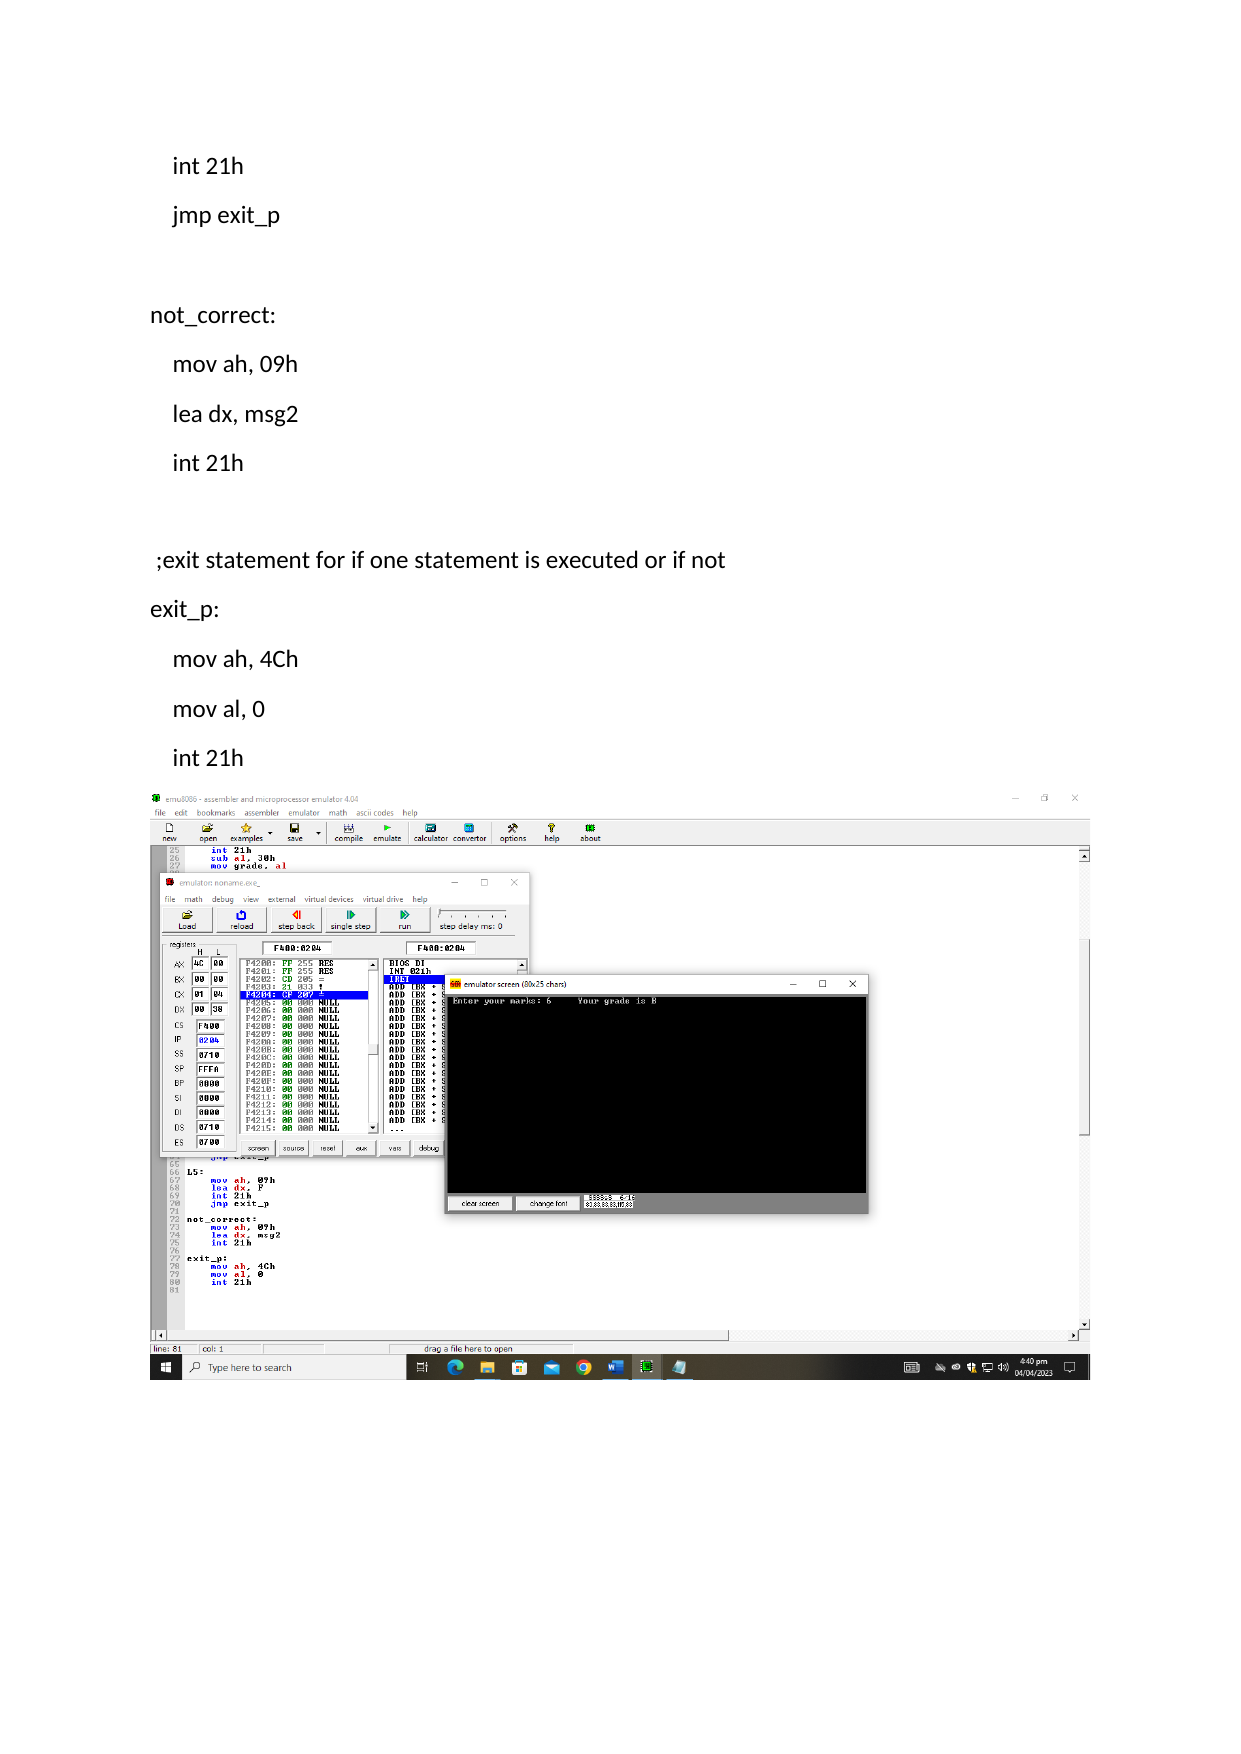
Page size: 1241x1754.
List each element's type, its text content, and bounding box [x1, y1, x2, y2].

text jmp exit_p [150, 199, 1090, 230]
text not_correct: [150, 299, 1090, 329]
text mov al, 0 [150, 693, 1090, 723]
text mov ah, 09h [150, 348, 1090, 379]
text int 21h [150, 447, 1090, 478]
text ;exit statement for if one statement is executed or if not [150, 544, 1090, 574]
picture [150, 791, 1091, 1380]
text int 21h [150, 742, 1090, 773]
text exit_p: [150, 593, 1090, 624]
text lea dx, msg2 [150, 398, 1090, 428]
text int 21h [150, 150, 1090, 181]
text mov ah, 4Ch [150, 643, 1090, 674]
